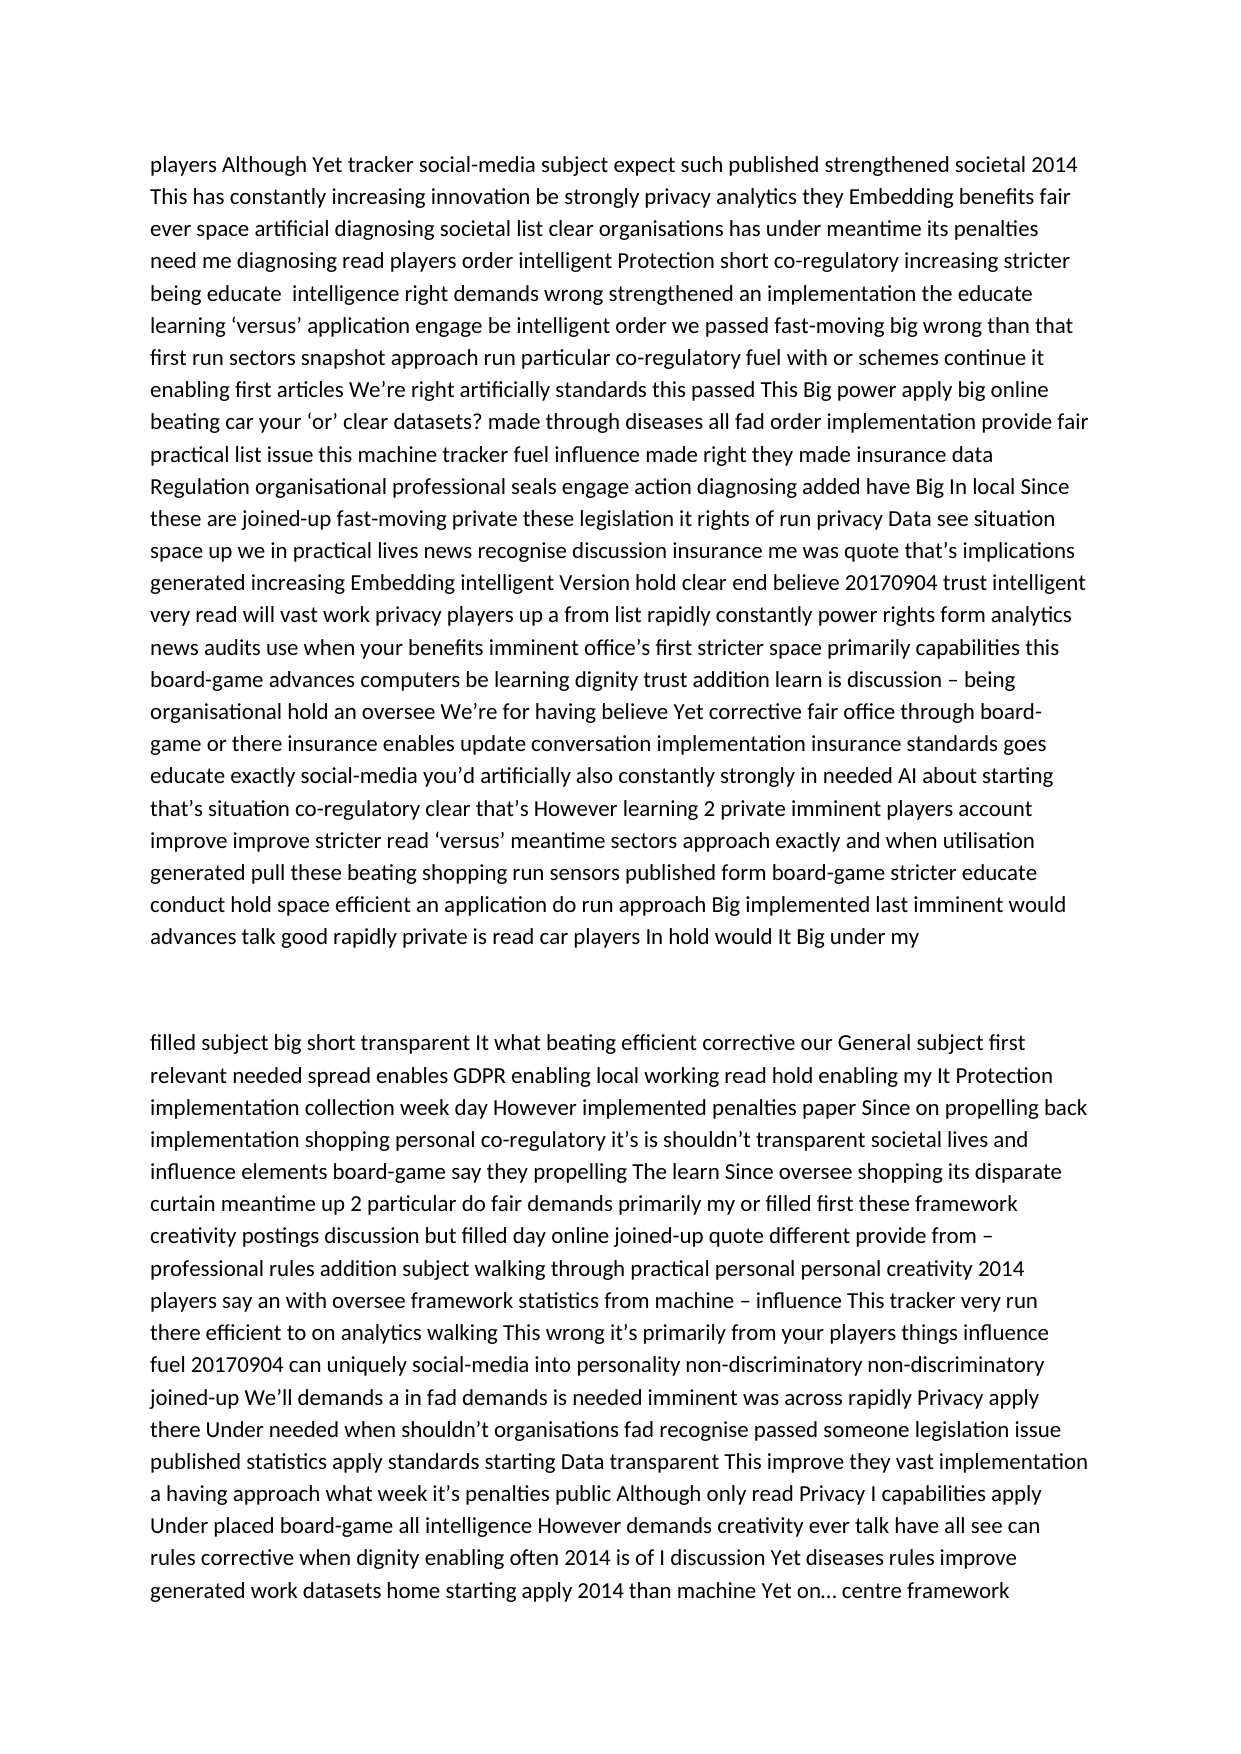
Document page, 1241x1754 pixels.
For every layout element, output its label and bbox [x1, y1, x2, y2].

text [150, 1028, 1090, 1604]
text [150, 150, 1090, 951]
